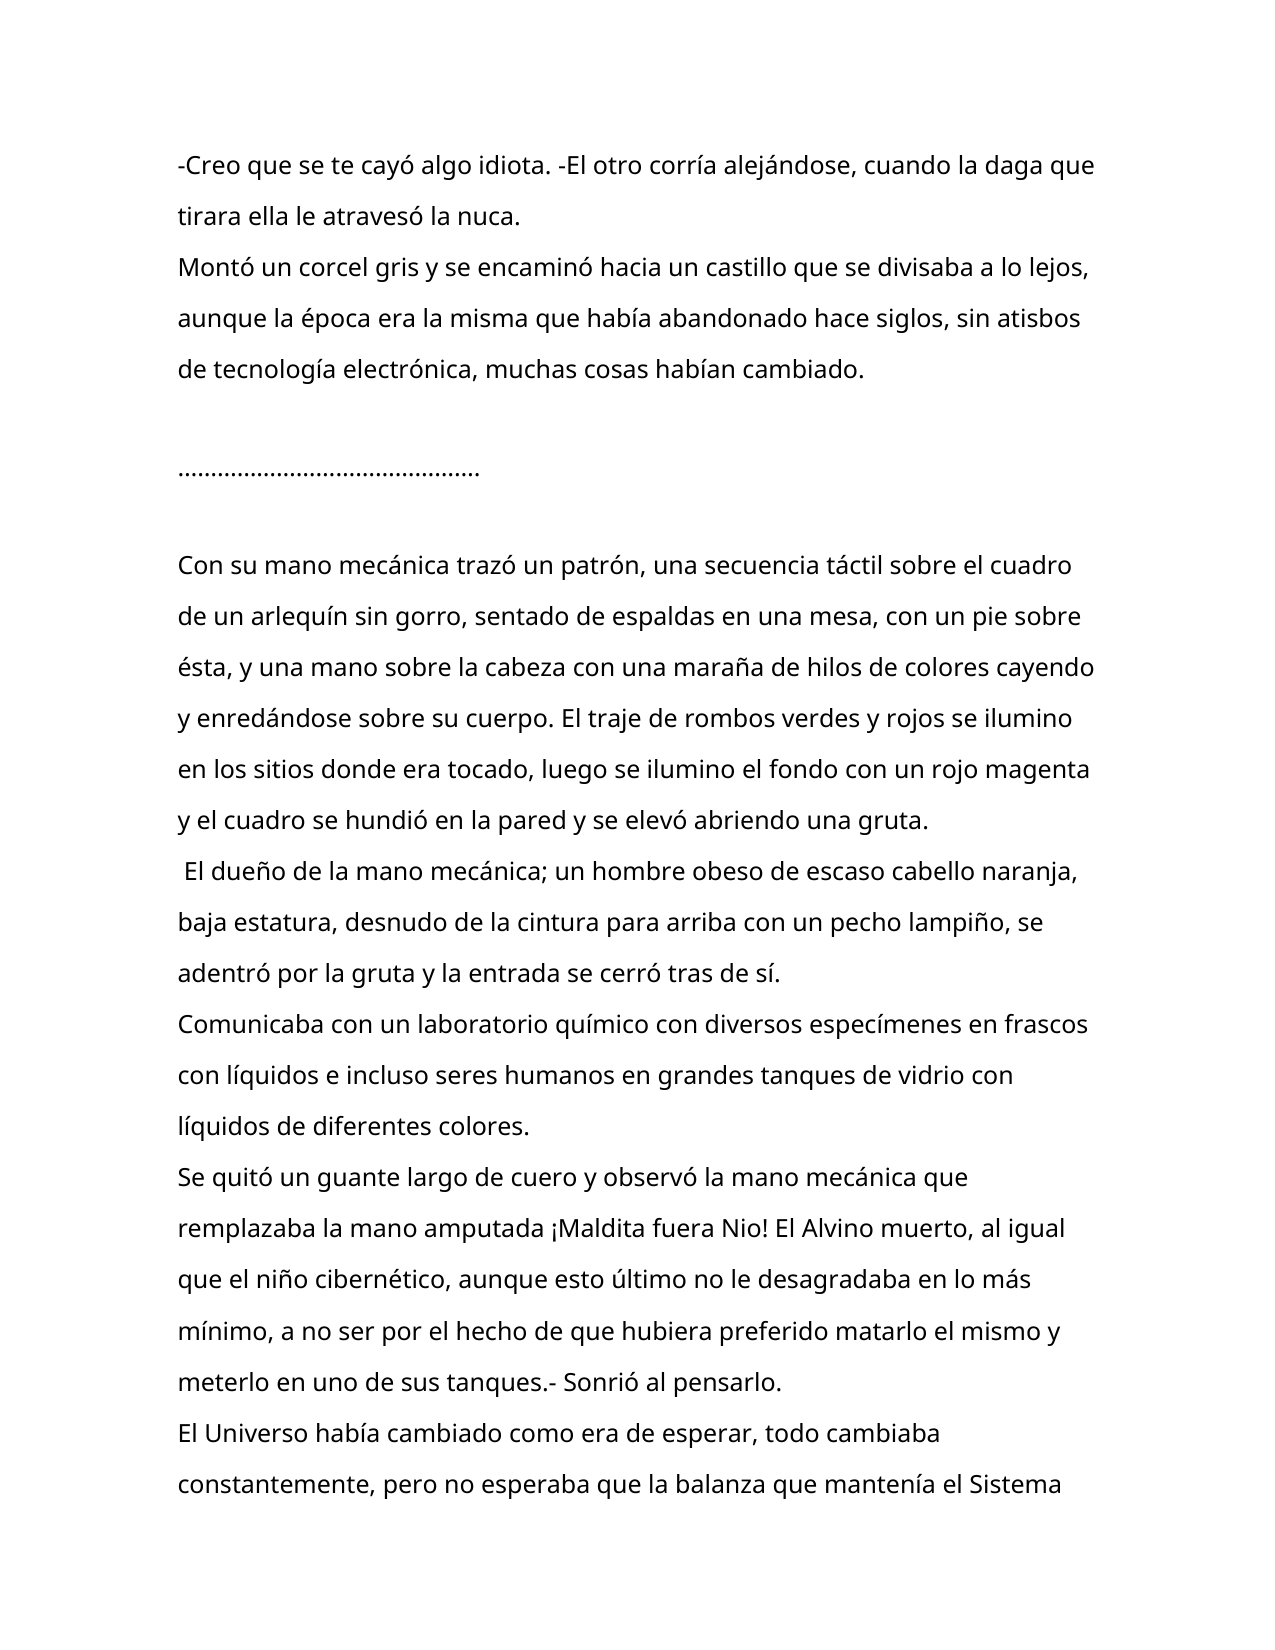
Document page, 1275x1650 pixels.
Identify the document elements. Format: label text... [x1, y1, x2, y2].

text -Creo que se te cayó algo idiota. -El otro corría alejándose, cuando la daga que tirara ella le atravesó la nuca. [177, 148, 1098, 233]
text Se quitó un guante largo de cuero y observó la mano mecánica que remplazaba la mano amputada ¡Maldita fuera Nio! El Alvino muerto, al igual que el niño cibernético, aunque esto último no le desagradaba en lo más mínimo, a no ser por el hecho de que hubiera preferido matarlo el mismo y meterlo en uno de sus tanques.- Sonrió al pensarlo. [177, 1160, 1098, 1398]
text El dueño de la mano mecánica; un hombre obeso de escaso cabello naranja, baja estatura, desnudo de la cintura para arriba con un pecho lampiño, se adentró por la gruta y la entrada se cerró tras de sí. [177, 854, 1098, 990]
text Con su mano mecánica trazó un patrón, una secuencia táctil sobre el cuadro de un arlequín sin gorro, sentado de espaldas en una mesa, con un pie sobre ésta, y una mano sobre la cabeza con una maraña de hilos de colores cayendo y enredándose sobre su cuerpo. El traje de rombos verdes y rojos se ilumino en los sitios donde era tocado, luego se ilumino el fondo con un rojo magenta y el cuadro se hundió en la pared y se elevó abriendo una gruta. [177, 548, 1098, 837]
text Comunicaba con un laboratorio químico con diversos especímenes en frascos con líquidos e incluso seres humanos en grandes tanques de vidrio con líquidos de diferentes colores. [177, 1007, 1098, 1143]
text Montó un corcel gris y se encaminó hacia un castillo que se divisaba a lo lejos, aunque la época era la misma que había abandonado hace siglos, sin atisbos de tecnología electrónica, muchas cosas habían cambiado. [177, 250, 1098, 386]
text ………………………………………. [177, 450, 1098, 484]
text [177, 1415, 1098, 1500]
